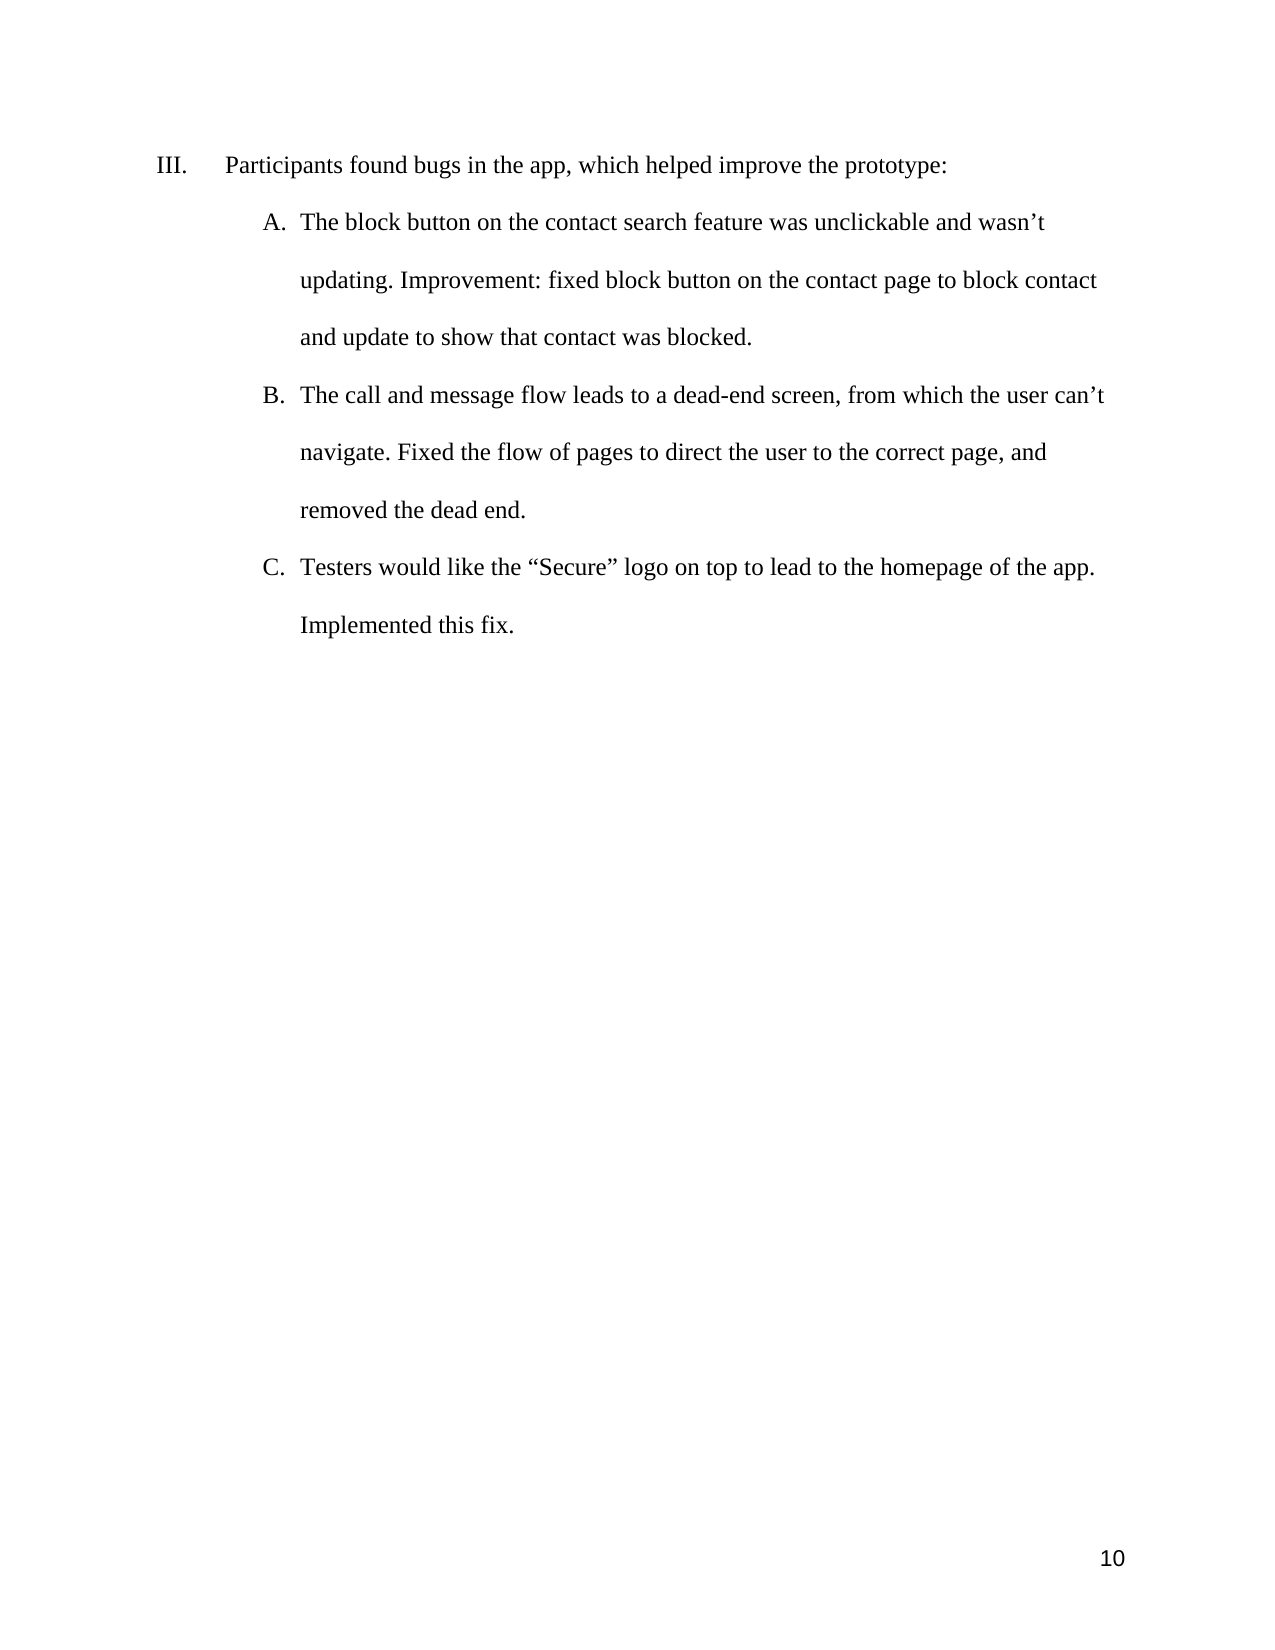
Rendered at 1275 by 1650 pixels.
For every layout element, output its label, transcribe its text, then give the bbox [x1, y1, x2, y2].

list The block button on the contact search feature was unclickable and wasn’t updating. Improvement: fixed block button on the contact page to block contact and update to show that contact was blocked. [262, 207, 1125, 351]
list The call and message flow leads to a dead-end screen, from which the user can’t navigate. Fixed the flow of pages to direct the user to the correct page, and removed the dead end. [262, 380, 1125, 524]
list Testers would like the “Secure” logo on top to lead to the homepage of the app. Implemented this fix. [262, 552, 1125, 639]
list Participants found bugs in the app, which helped improve the prototype: [187, 150, 1125, 179]
